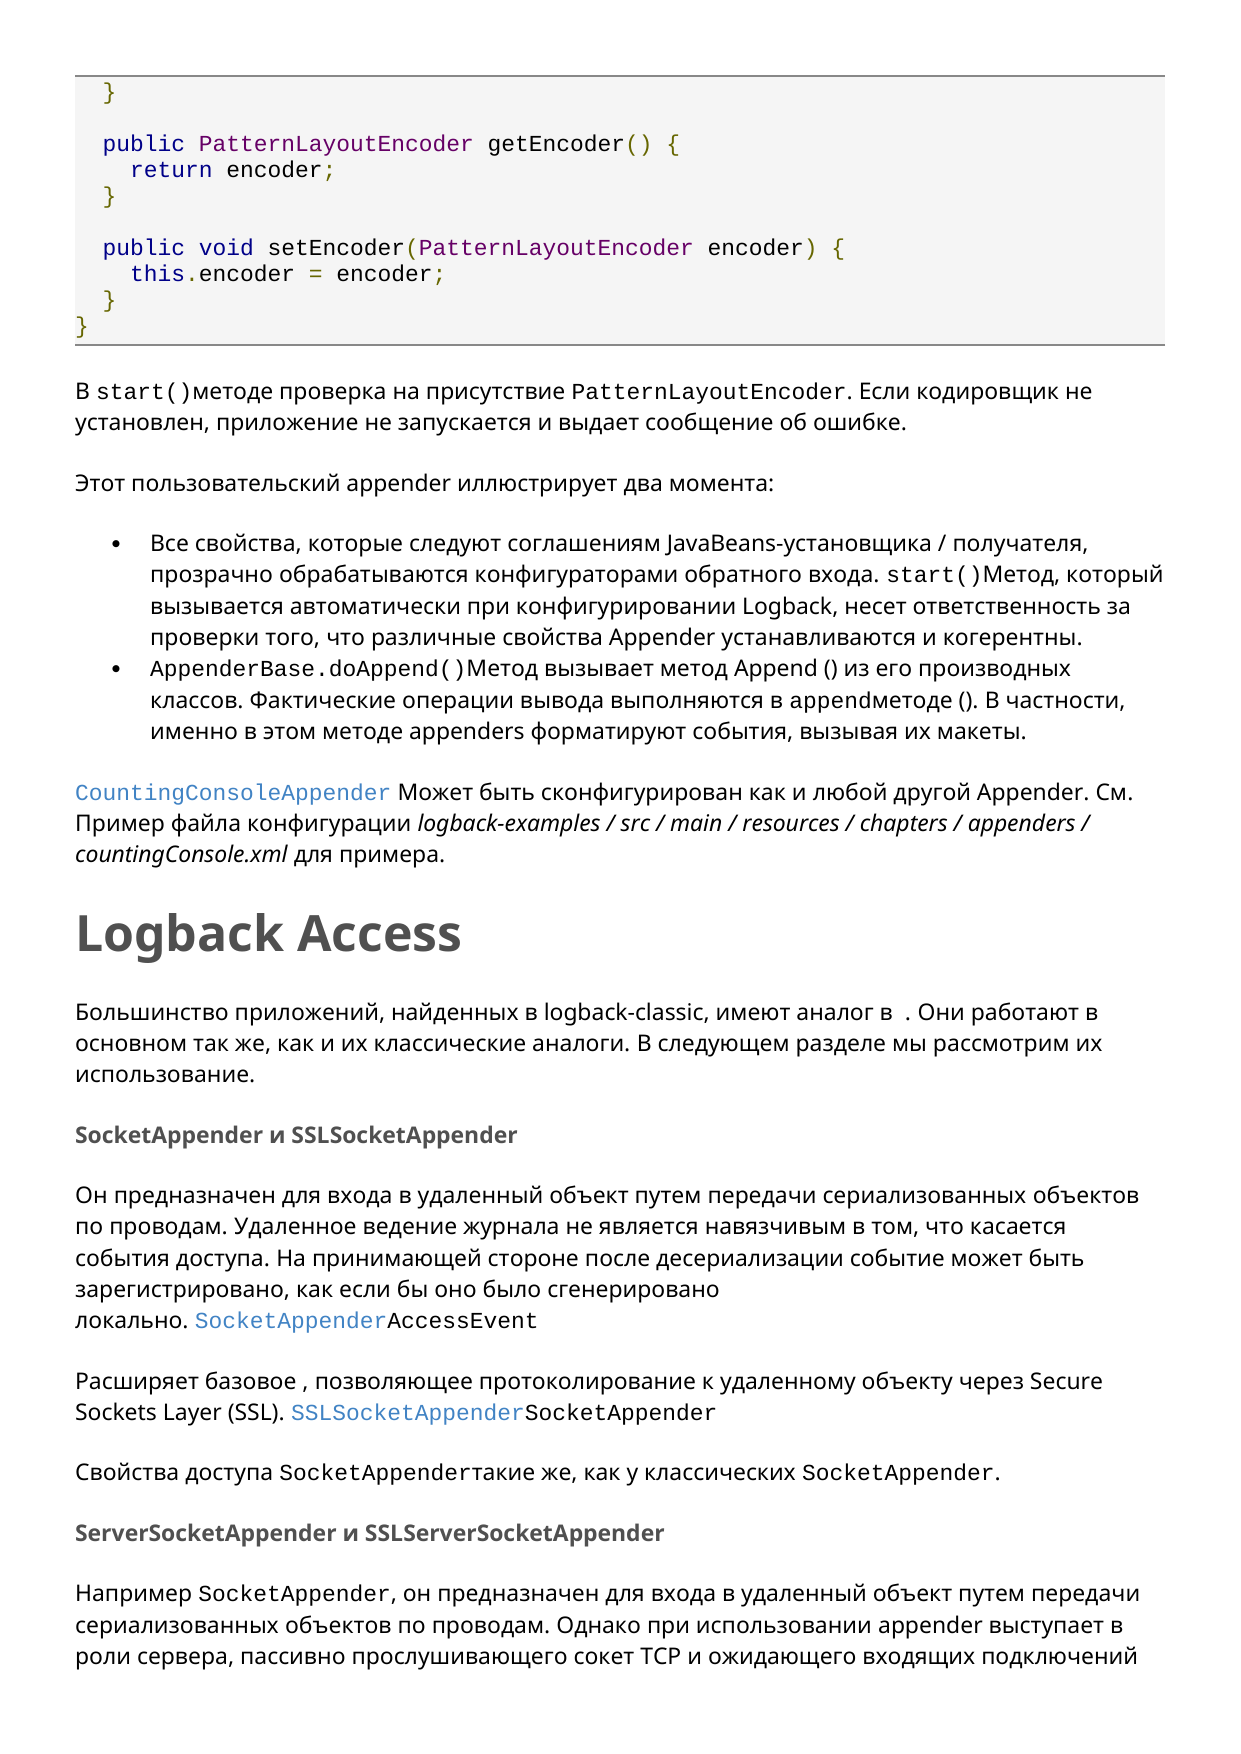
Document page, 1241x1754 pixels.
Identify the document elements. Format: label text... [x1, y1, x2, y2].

text ServerSocketAppender и SSLServerSocketAppender [75, 1517, 1165, 1548]
list AppenderBase.doAppend()Метод вызывает метод Append () из его производных классов. Фактические операции вывода выполняются в appendметоде (). В частности, именно в этом методе appenders форматируют события, вызывая их макеты. [112, 652, 1165, 746]
text В start()методе проверка на присутствие PatternLayoutEncoder. Если кодировщик не установлен, приложение не запускается и выдает сообщение об ошибке. [75, 375, 1165, 438]
text Он предназначен для входа в удаленный объект путем передачи сериализованных объектов по проводам. Удаленное ведение журнала не является навязчивым в том, что касается события доступа. На принимающей стороне после десериализации событие может быть зарегистрировано, как если бы оно было сгенерировано локально. SocketAppenderAccessEvent [75, 1179, 1165, 1335]
list Все свойства, которые следуют соглашениям JavaBeans-установщика / получателя, прозрачно обрабатываются конфигураторами обратного входа. start()Метод, который вызывается автоматически при конфигурировании Logback, несет ответственность за проверки того, что различные свойства Appender устанавливаются и когерентны. [112, 527, 1165, 652]
text Расширяет базовое , позволяющее протоколирование к удаленному объекту через Secure Sockets Layer (SSL). SSLSocketAppenderSocketAppender [75, 1364, 1165, 1427]
subtitle Logback Access [75, 898, 1165, 967]
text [75, 1577, 1165, 1671]
text CountingConsoleAppender Может быть сконфигурирован как и любой другой Appender. См. Пример файла конфигурации logback-examples / src / main / resources / chapters / appenders / countingConsole.xml для примера. [75, 775, 1165, 869]
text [75, 77, 1165, 344]
text Большинство приложений, найденных в logback-classic, имеют аналог в . Они работают в основном так же, как и их классические аналоги. В следующем разделе мы рассмотрим их использование. [75, 996, 1165, 1089]
text Свойства доступа SocketAppenderтакие же, как у классических SocketAppender. [75, 1456, 1165, 1488]
text SocketAppender и SSLSocketAppender [75, 1119, 1165, 1150]
text Этот пользовательский appender иллюстрирует два момента: [75, 467, 1165, 498]
